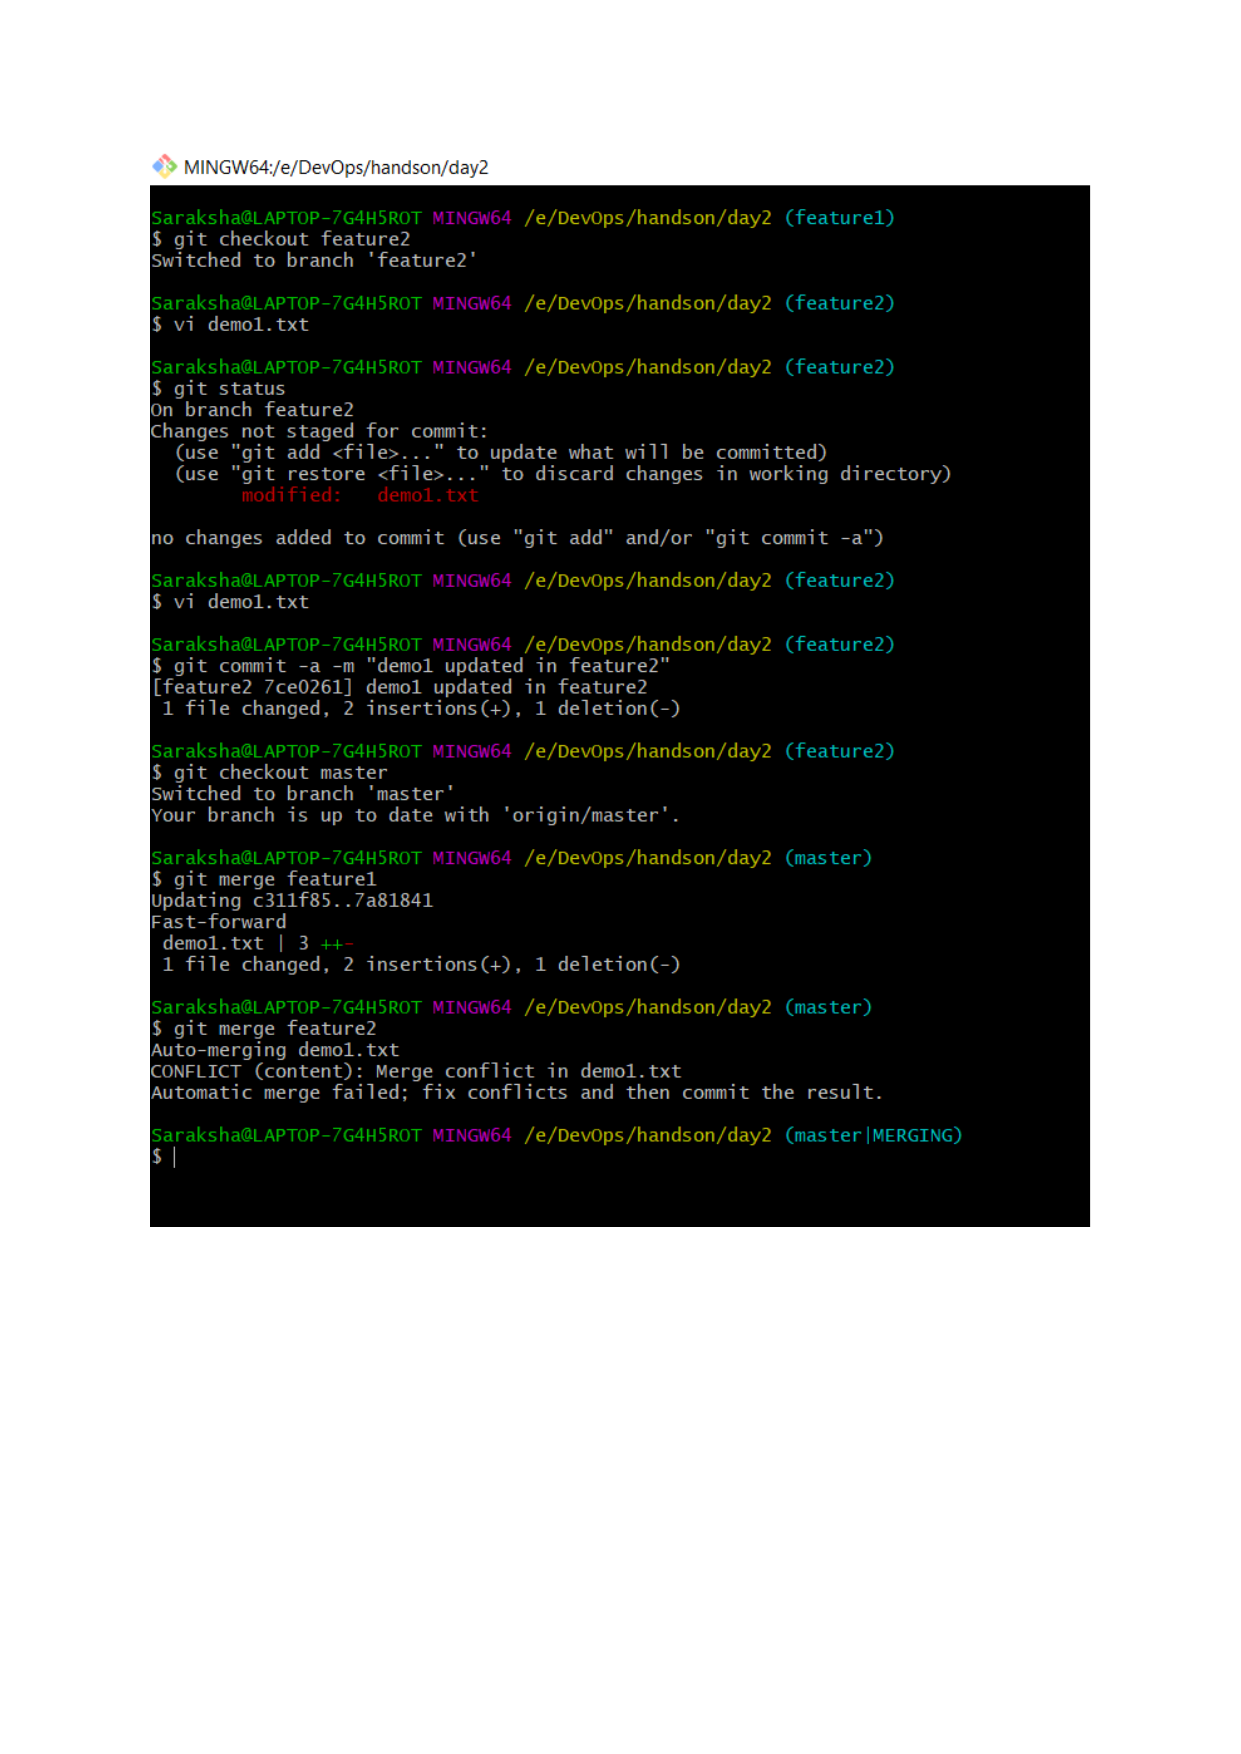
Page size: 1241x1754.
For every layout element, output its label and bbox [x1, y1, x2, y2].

picture [150, 150, 1091, 1227]
